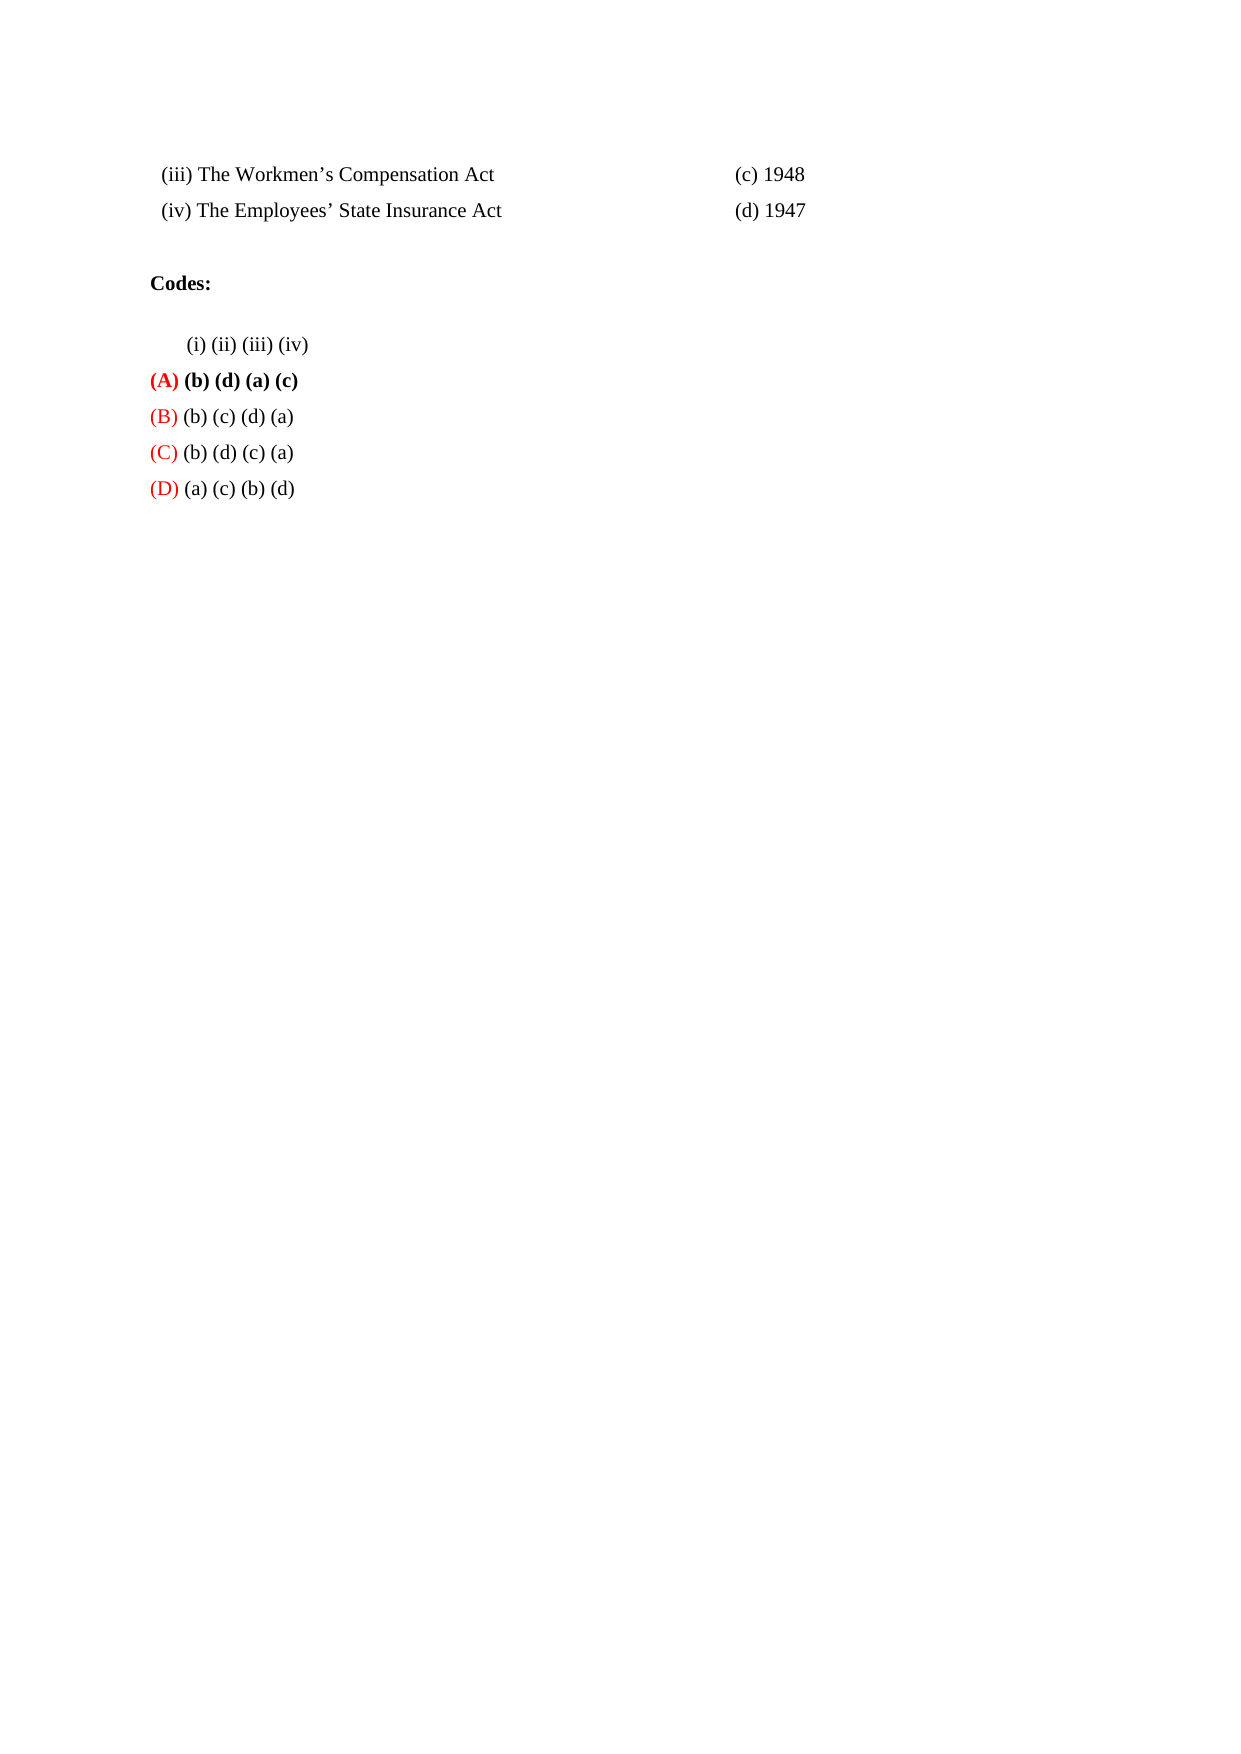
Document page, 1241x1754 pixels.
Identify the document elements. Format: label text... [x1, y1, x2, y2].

text (B) (b) (c) (d) (a) [150, 392, 1090, 428]
table_cell (d) 1947 [724, 186, 930, 222]
text (D) (a) (c) (b) (d) [150, 464, 1090, 500]
table_cell (iii) The Workmen’s Compensation Act [150, 150, 723, 186]
text (i) (ii) (iii) (iv) [150, 319, 1090, 356]
table_cell (iv) The Employees’ State Insurance Act [150, 186, 723, 222]
text (C) (b) (d) (c) (a) [150, 428, 1090, 464]
text Codes: [150, 258, 1090, 294]
text (A) (b) (d) (a) (c) [150, 356, 1090, 392]
table_cell (c) 1948 [724, 150, 930, 186]
